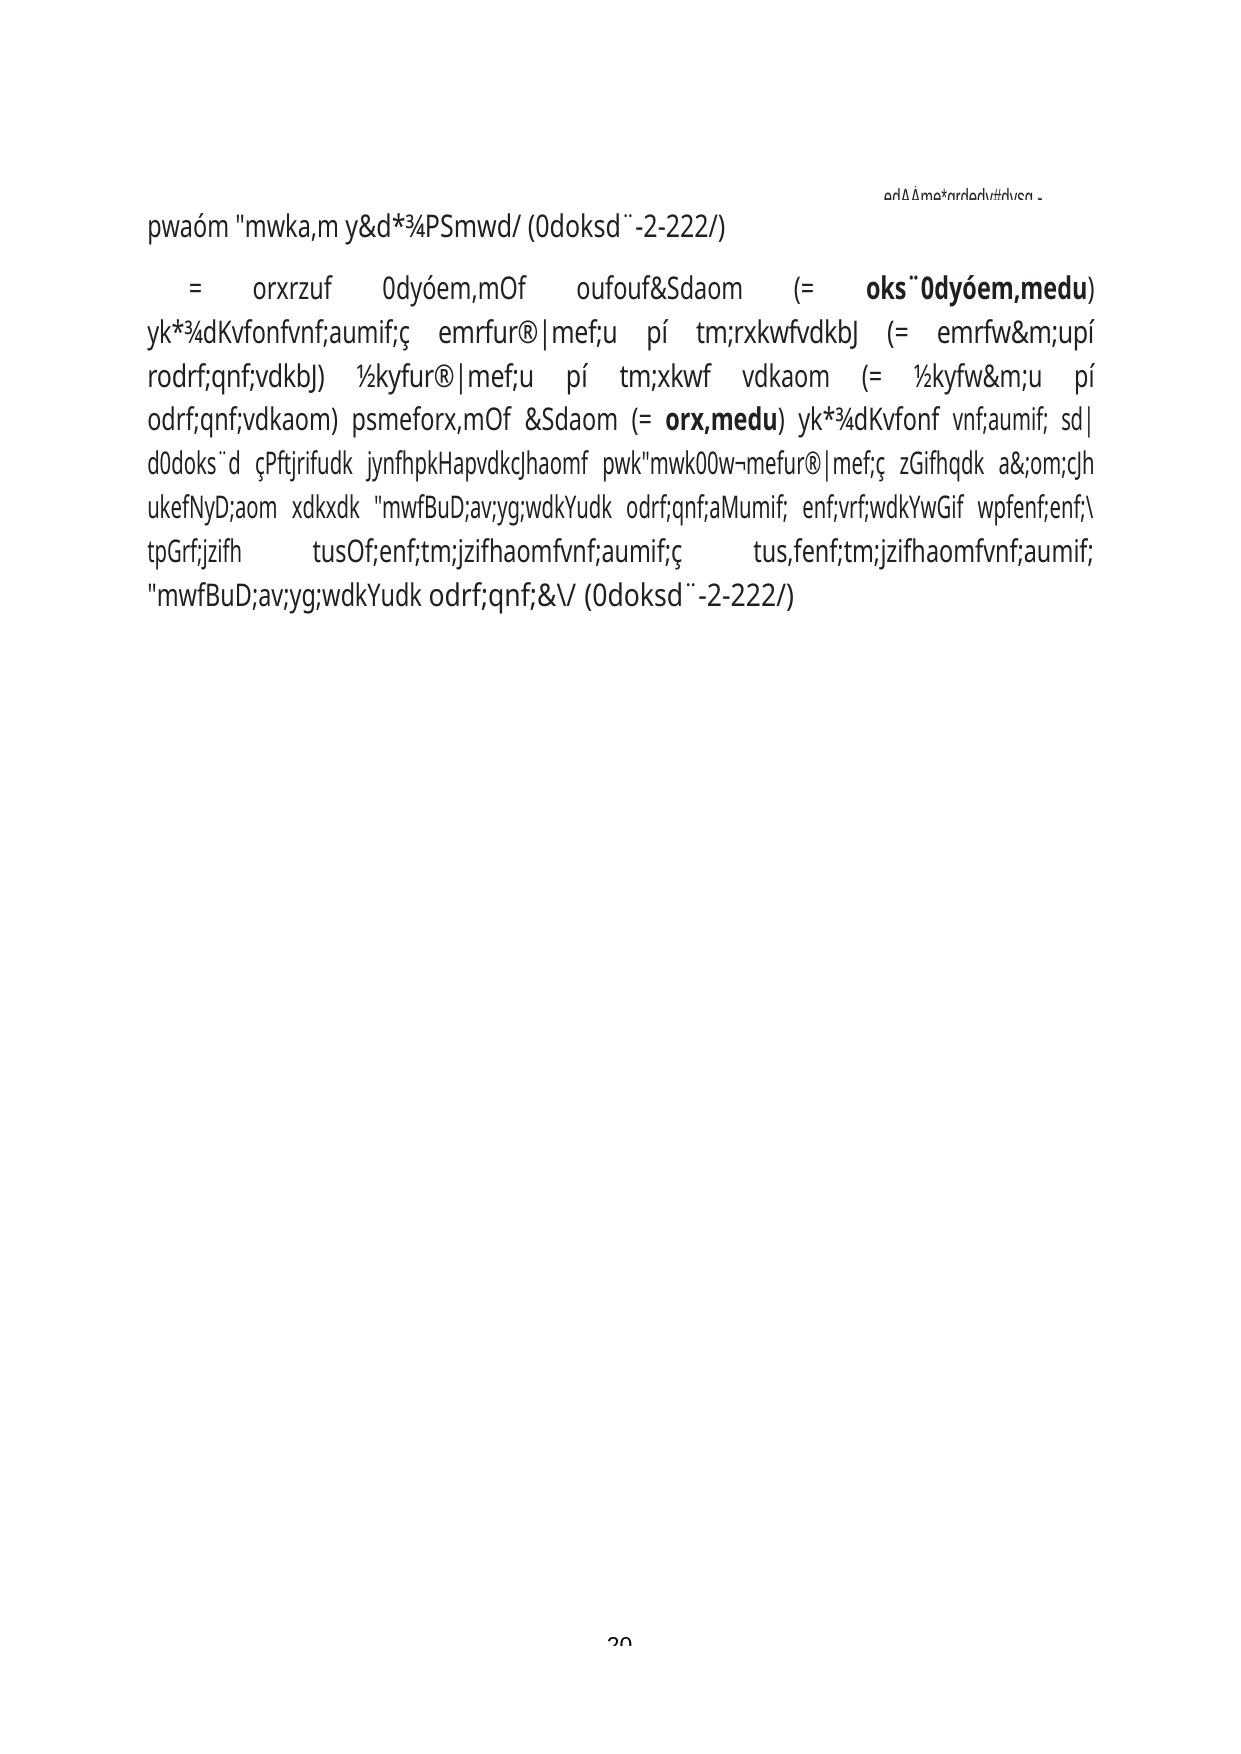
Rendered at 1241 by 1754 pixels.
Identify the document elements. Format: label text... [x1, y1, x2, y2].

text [147, 204, 1094, 247]
text = orxrzuf 0dyóem,mOf oufouf&Sdaom (= oks¨0dyóem,medu) yk*¾dKvfonfvnf;aumif;ç emrfur®|mef;u pí tm;rxkwfvdkbJ (= emrfw&m;upí rodrf;qnf;vdkbJ) ½kyfur®|mef;u pí tm;xkwf vdkaom (= ½kyfw&m;u pí odrf;qnf;vdkaom) psmeforx,mOf &Sdaom (= orx,medu) yk*¾dKvfonf vnf;aumif; sd|d0doks¨d çPftjrifudk jynfhpkHapvdkcJhaomf pwk"mwk00w¬mefur®|mef;ç zGifhqdk a&;om;cJh ukefNyD;aom xdkxdk "mwfBuD;av;yg;wdkYudk odrf;qnf;aMumif; enf;vrf;wdkYwGif wpfenf;enf;\ tpGrf;jzifh tusOf;enf;tm;jzifhaomfvnf;aumif;ç tus,fenf;tm;jzifhaomfvnf;aumif; "mwfBuD;av;yg;wdkYudk odrf;qnf;&\/ (0doksd¨-2-222/) [147, 266, 1094, 615]
